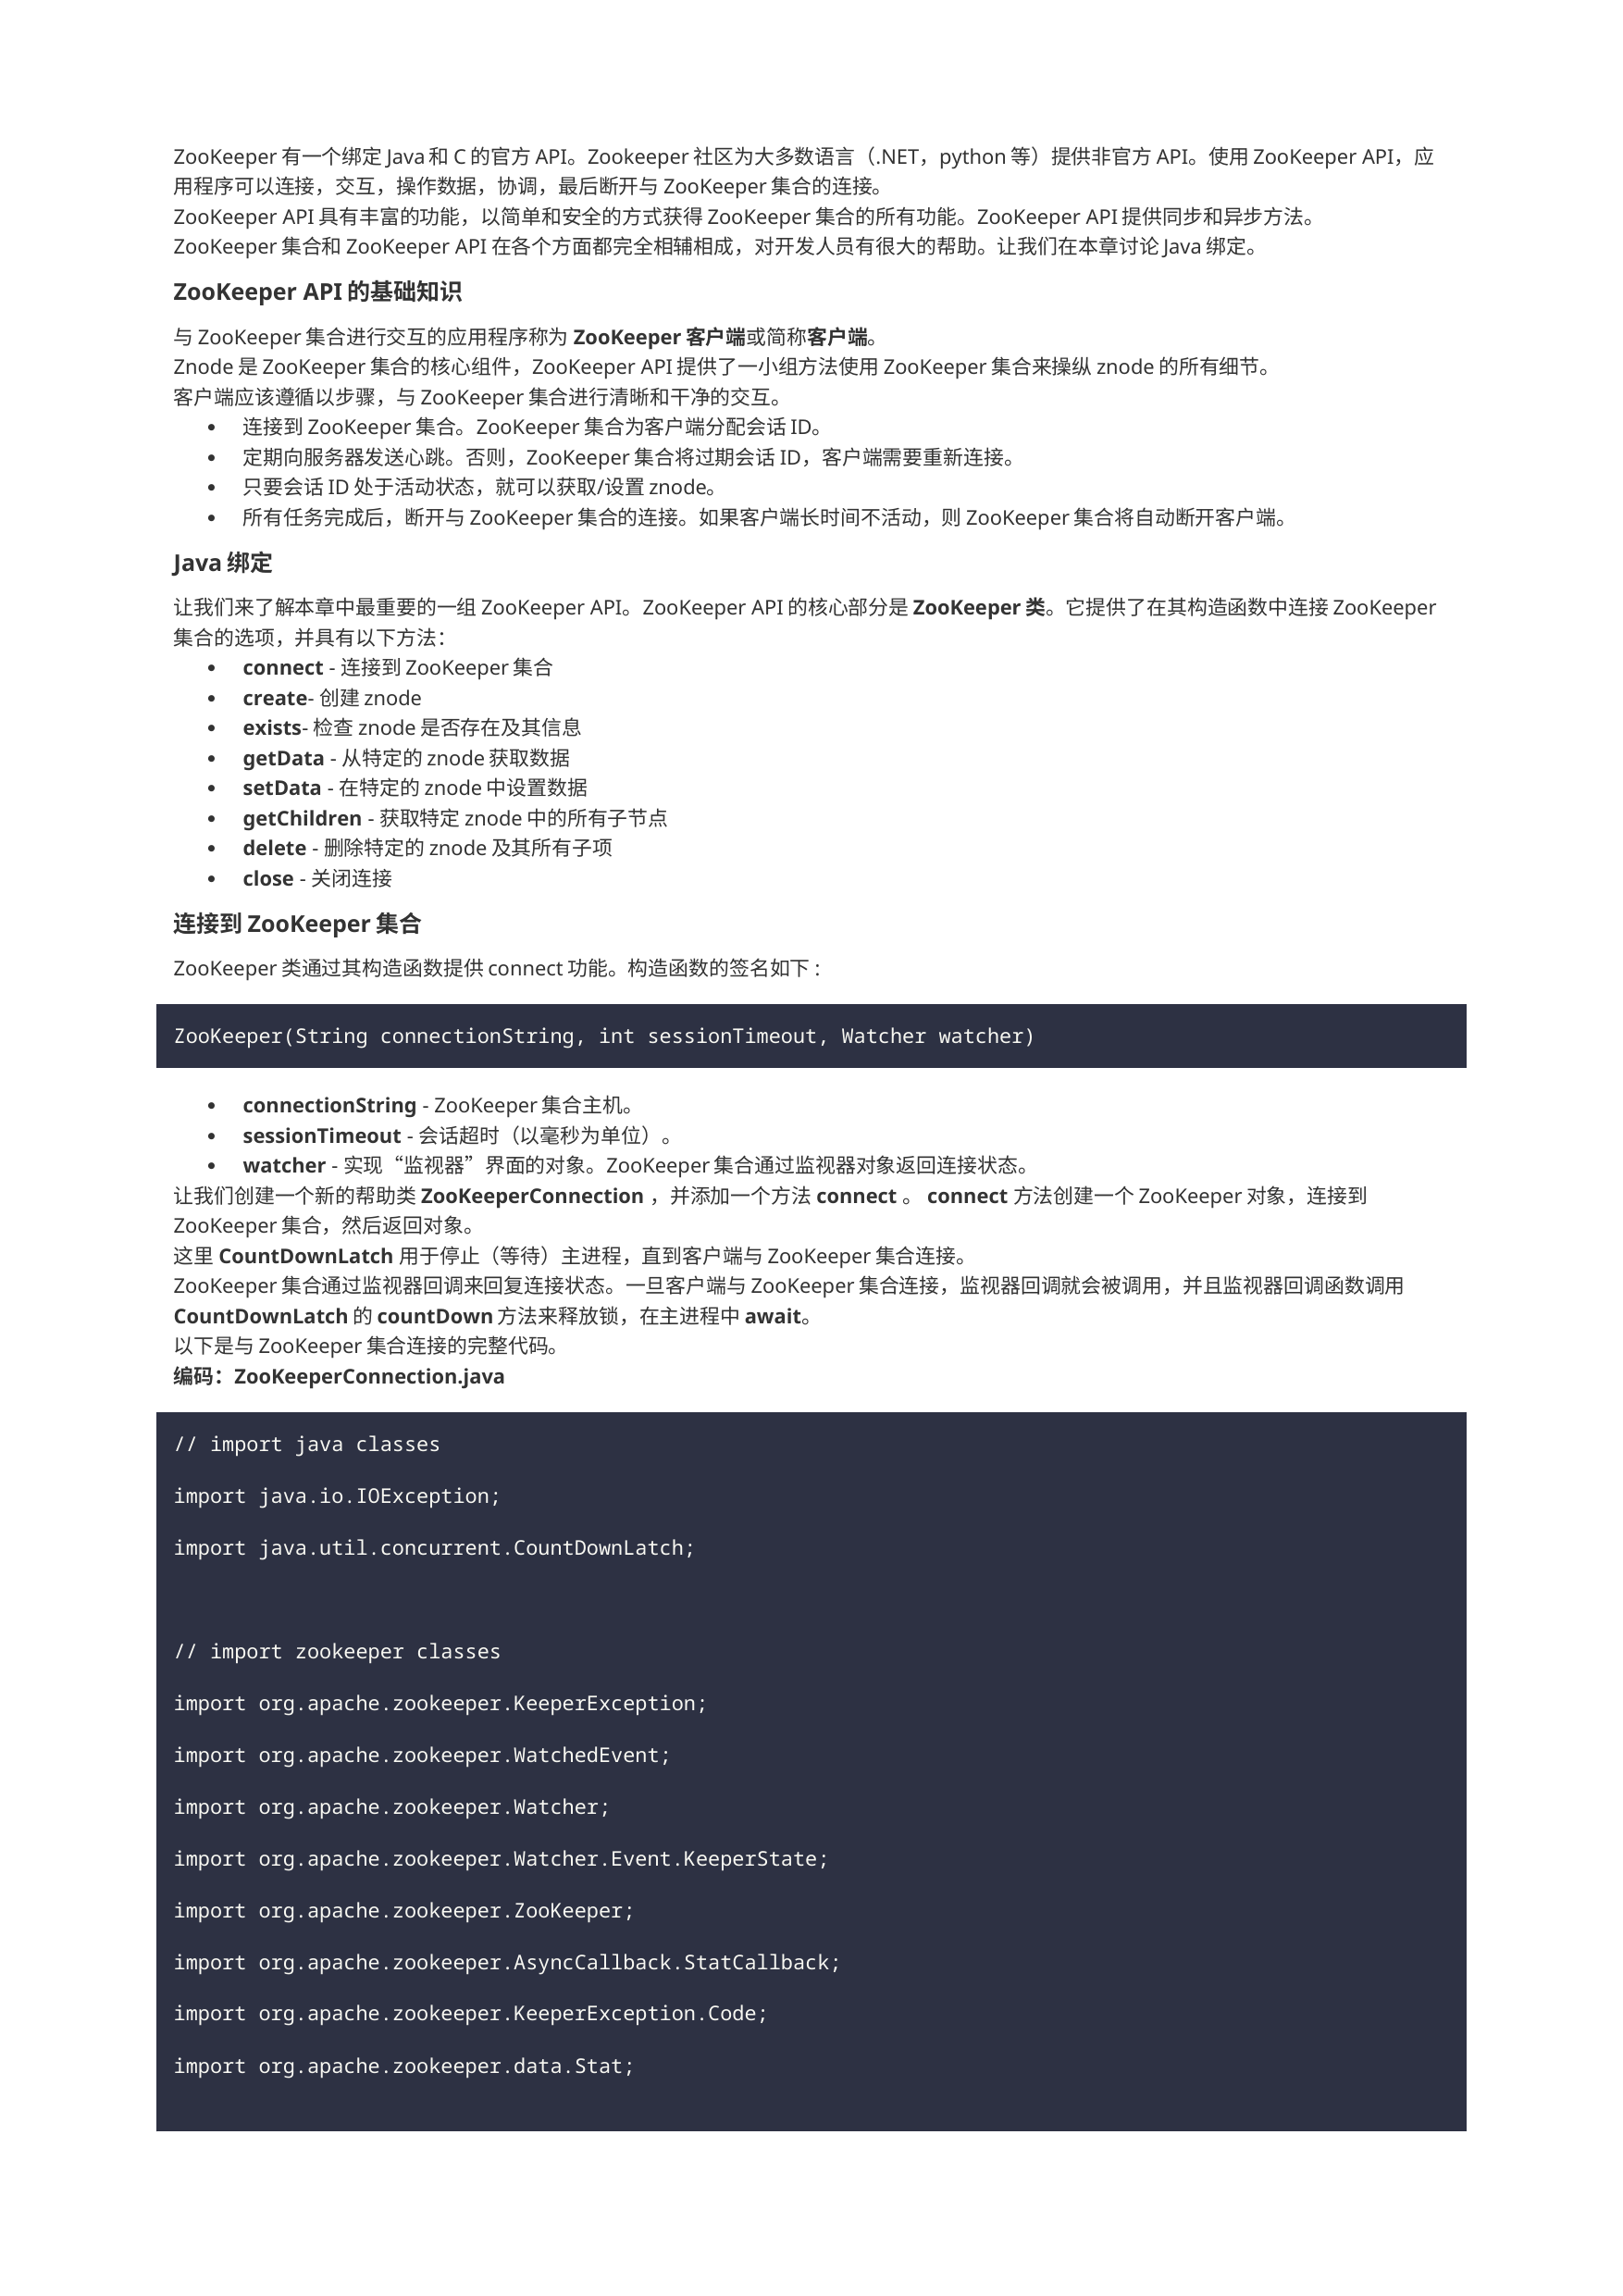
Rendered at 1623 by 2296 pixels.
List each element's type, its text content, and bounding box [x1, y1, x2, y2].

text import org.apache.zookeeper.AsyncCallback.StatCallback; [158, 1930, 1465, 1977]
list create- 创建znode [208, 681, 1449, 712]
text import org.apache.zookeeper.Watcher.Event.KeeperState; [158, 1826, 1465, 1873]
text import org.apache.zookeeper.WatchedEvent; [158, 1722, 1465, 1769]
list sessionTimeout - 会话超时（以毫秒为单位）。 [208, 1120, 1449, 1149]
text ZooKeeper集合通过监视器回调来回复连接状态。一旦客户端与ZooKeeper集合连接，监视器回调就会被调用，并且监视器回调函数调用CountDownLatch的countDown方法来释放锁，在主进程中await。 [173, 1270, 1449, 1330]
text 编码：ZooKeeperConnection.java [173, 1360, 1449, 1390]
list setData - 在特定的znode中设置数据 [208, 772, 1449, 801]
text 让我们来了解本章中最重要的一组ZooKeeper API。ZooKeeper API的核心部分是ZooKeeper类。它提供了在其构造函数中连接ZooKeeper集合的选项，并具有以下方法： [173, 591, 1449, 652]
text ZooKeeper API具有丰富的功能，以简单和安全的方式获得ZooKeeper集合的所有功能。ZooKeeper API提供同步和异步方法。 [173, 200, 1449, 230]
text import org.apache.zookeeper.KeeperException.Code; [158, 1981, 1465, 2029]
list getChildren - 获取特定znode中的所有子节点 [208, 801, 1449, 832]
text import org.apache.zookeeper.Watcher; [158, 1774, 1465, 1821]
text Java绑定 [173, 531, 1449, 591]
text import org.apache.zookeeper.data.Stat; [158, 2033, 1465, 2080]
text ZooKeeper集合和ZooKeeper API在各个方面都完全相辅相成，对开发人员有很大的帮助。让我们在本章讨论Java绑定。 [173, 230, 1449, 260]
list connect - 连接到ZooKeeper集合 [208, 652, 1449, 681]
list 定期向服务器发送心跳。否则，ZooKeeper集合将过期会话ID，客户端需要重新连接。 [208, 441, 1449, 471]
text 客户端应该遵循以步骤，与ZooKeeper集合进行清晰和干净的交互。 [173, 380, 1449, 411]
text ZooKeeper类通过其构造函数提供connect功能。构造函数的签名如下 : [173, 952, 1449, 982]
text Znode是ZooKeeper集合的核心组件，ZooKeeper API提供了一小组方法使用ZooKeeper集合来操纵znode的所有细节。 [173, 351, 1449, 380]
text ZooKeeper(String connectionString, int sessionTimeout, Watcher watcher) [158, 1005, 1465, 1066]
text 让我们创建一个新的帮助类 ZooKeeperConnection ，并添加一个方法 connect 。 connect 方法创建一个ZooKeeper对象，连接到ZooKeeper集合，然后返回对象。 [173, 1180, 1449, 1240]
list delete - 删除特定的znode及其所有子项 [208, 832, 1449, 862]
text 以下是与ZooKeeper集合连接的完整代码。 [173, 1330, 1449, 1360]
list 只要会话ID处于活动状态，就可以获取/设置znode。 [208, 471, 1449, 501]
list close - 关闭连接 [208, 862, 1449, 892]
text import org.apache.zookeeper.ZooKeeper; [158, 1878, 1465, 1925]
text import java.util.concurrent.CountDownLatch; [158, 1515, 1465, 1562]
text import java.io.IOException; [158, 1464, 1465, 1510]
text import org.apache.zookeeper.KeeperException; [158, 1670, 1465, 1718]
list 所有任务完成后，断开与ZooKeeper集合的连接。如果客户端长时间不活动，则ZooKeeper集合将自动断开客户端。 [208, 501, 1449, 531]
list connectionString - ZooKeeper集合主机。 [208, 1089, 1449, 1120]
text // import java classes [158, 1413, 1465, 1458]
text ZooKeeper API的基础知识 [173, 260, 1449, 320]
text 连接到ZooKeeper集合 [173, 892, 1449, 952]
text 与ZooKeeper集合进行交互的应用程序称为 ZooKeeper客户端或简称客户端。 [173, 320, 1449, 351]
text // import zookeeper classes [158, 1619, 1465, 1666]
list exists- 检查znode是否存在及其信息 [208, 712, 1449, 741]
list 连接到ZooKeeper集合。ZooKeeper集合为客户端分配会话ID。 [208, 411, 1449, 441]
list watcher - 实现“监视器”界面的对象。ZooKeeper集合通过监视器对象返回连接状态。 [208, 1149, 1449, 1180]
list getData - 从特定的znode获取数据 [208, 741, 1449, 772]
text 这里 CountDownLatch 用于停止（等待）主进程，直到客户端与ZooKeeper集合连接。 [173, 1240, 1449, 1270]
text ZooKeeper有一个绑定Java和C的官方API。Zookeeper社区为大多数语言（.NET，python等）提供非官方API。使用ZooKeeper API，应用程序可以连接，交互，操作数据，协调，最后断开与ZooKeeper集合的连接。 [173, 140, 1449, 200]
